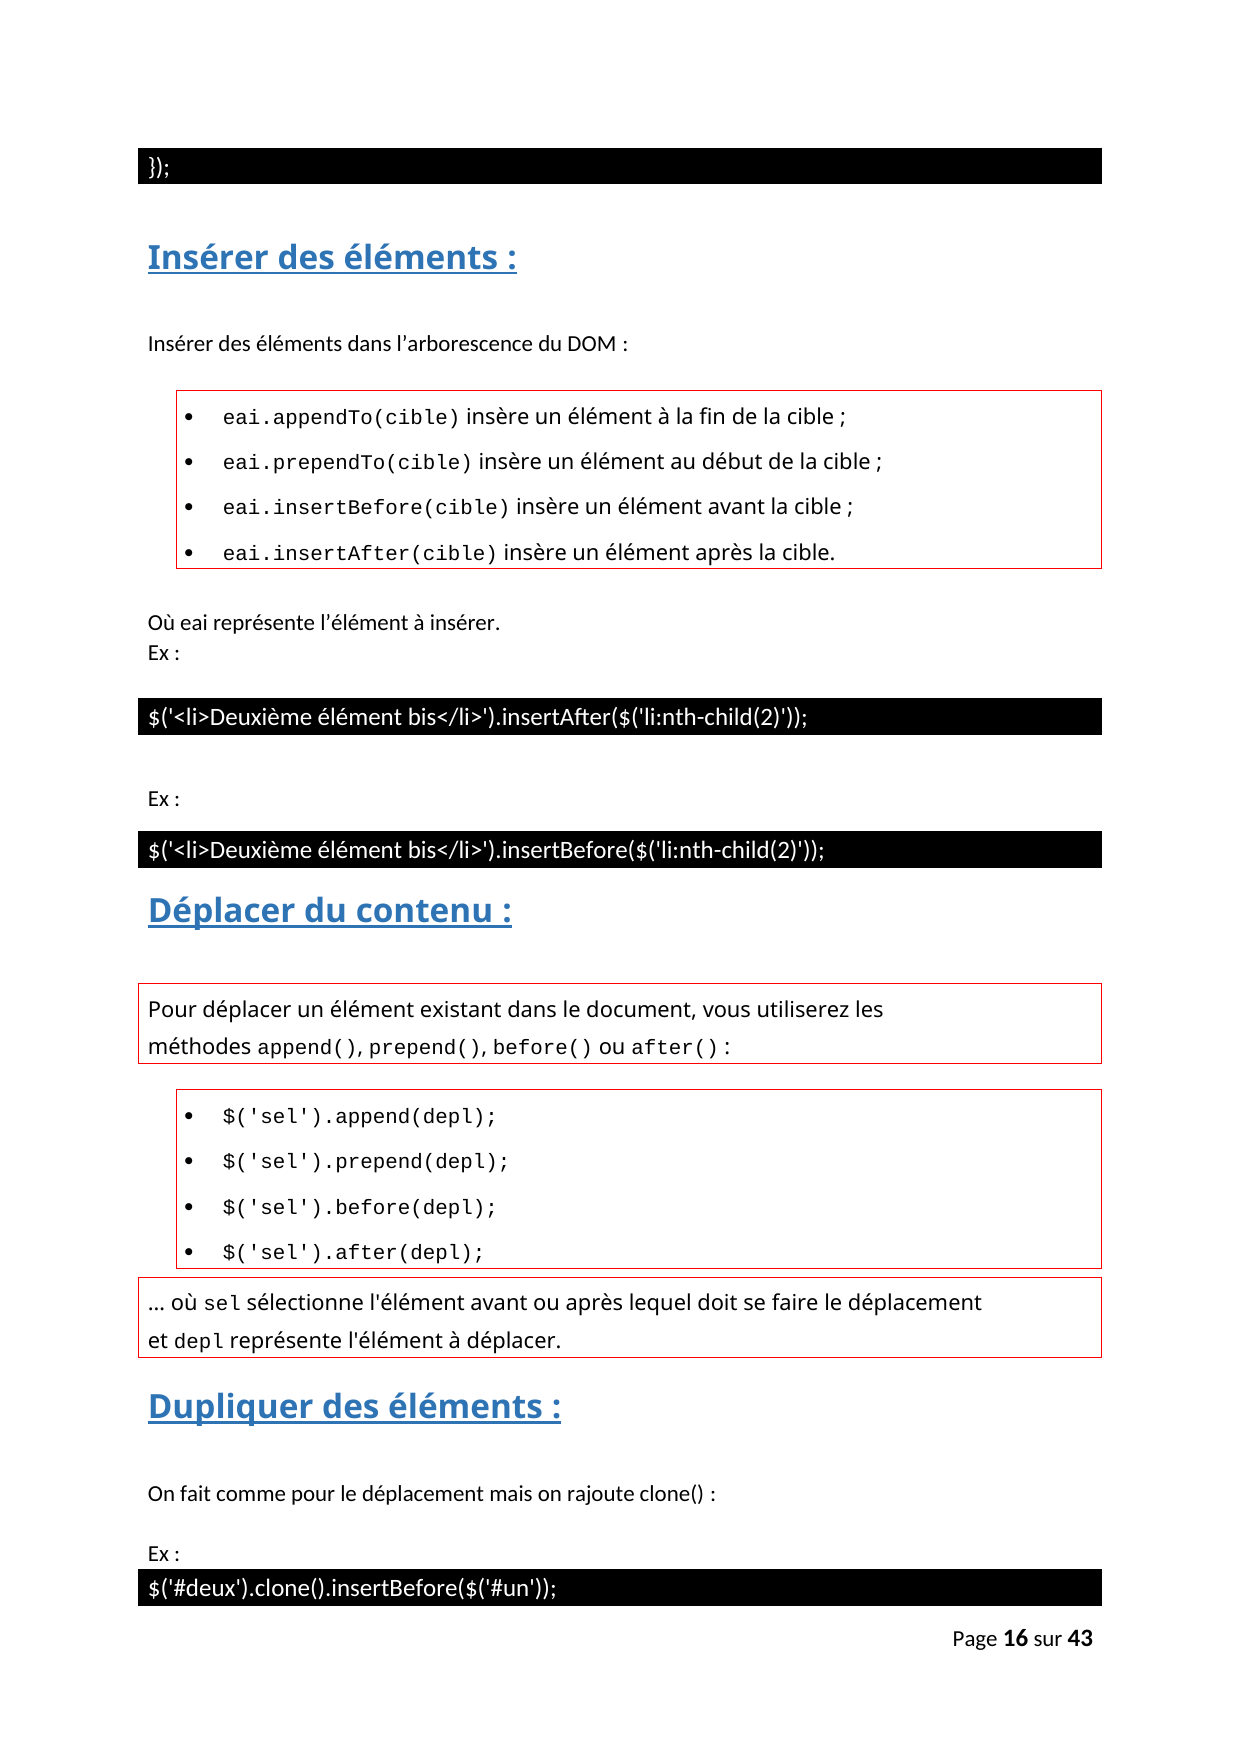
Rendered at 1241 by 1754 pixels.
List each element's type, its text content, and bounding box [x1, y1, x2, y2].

text $('<li>Deuxième élément bis</li>').insertBefore($('li:nth-child(2)')); [139, 832, 1101, 867]
list $('sel').append(depl); [177, 1090, 1101, 1130]
text … où sel sélectionne l'élément avant ou après lequel doit se faire le déplacement et depl représente l'élément à déplacer. [139, 1278, 1101, 1357]
text Où eai représente l’élément à insérer. [148, 608, 1093, 636]
text Ex : [148, 1539, 1093, 1567]
list eai.insertAfter(cible) insère un élément après la cible. [177, 526, 1101, 568]
list eai.insertBefore(cible) insère un élément avant la cible ; [177, 481, 1101, 521]
text $('#deux').clone().insertBefore($('#un')); [139, 1570, 1101, 1605]
text Pour déplacer un élément existant dans le document, vous utiliserez les méthodes append(), prepend(), before() ou after() : [139, 984, 1101, 1063]
text }); [139, 149, 1101, 183]
subtitle Déplacer du contenu : [148, 887, 1093, 932]
list eai.prependTo(cible) insère un élément au début de la cible ; [177, 435, 1101, 476]
text $('<li>Deuxième élément bis</li>').insertAfter($('li:nth-child(2)')); [139, 699, 1101, 734]
list $('sel').before(depl); [177, 1180, 1101, 1220]
list $('sel').after(depl); [177, 1225, 1101, 1268]
text Ex : [148, 638, 1093, 666]
list eai.appendTo(cible) insère un élément à la fin de la cible ; [177, 391, 1101, 431]
text Insérer des éléments dans l’arborescence du DOM : [148, 329, 1093, 357]
subtitle Dupliquer des éléments : [148, 1383, 1093, 1428]
text Ex : [148, 784, 1093, 812]
text On fait comme pour le déplacement mais on rajoute clone() : [148, 1479, 1093, 1507]
list $('sel').prepend(depl); [177, 1134, 1101, 1175]
subtitle Insérer des éléments : [148, 234, 1093, 279]
